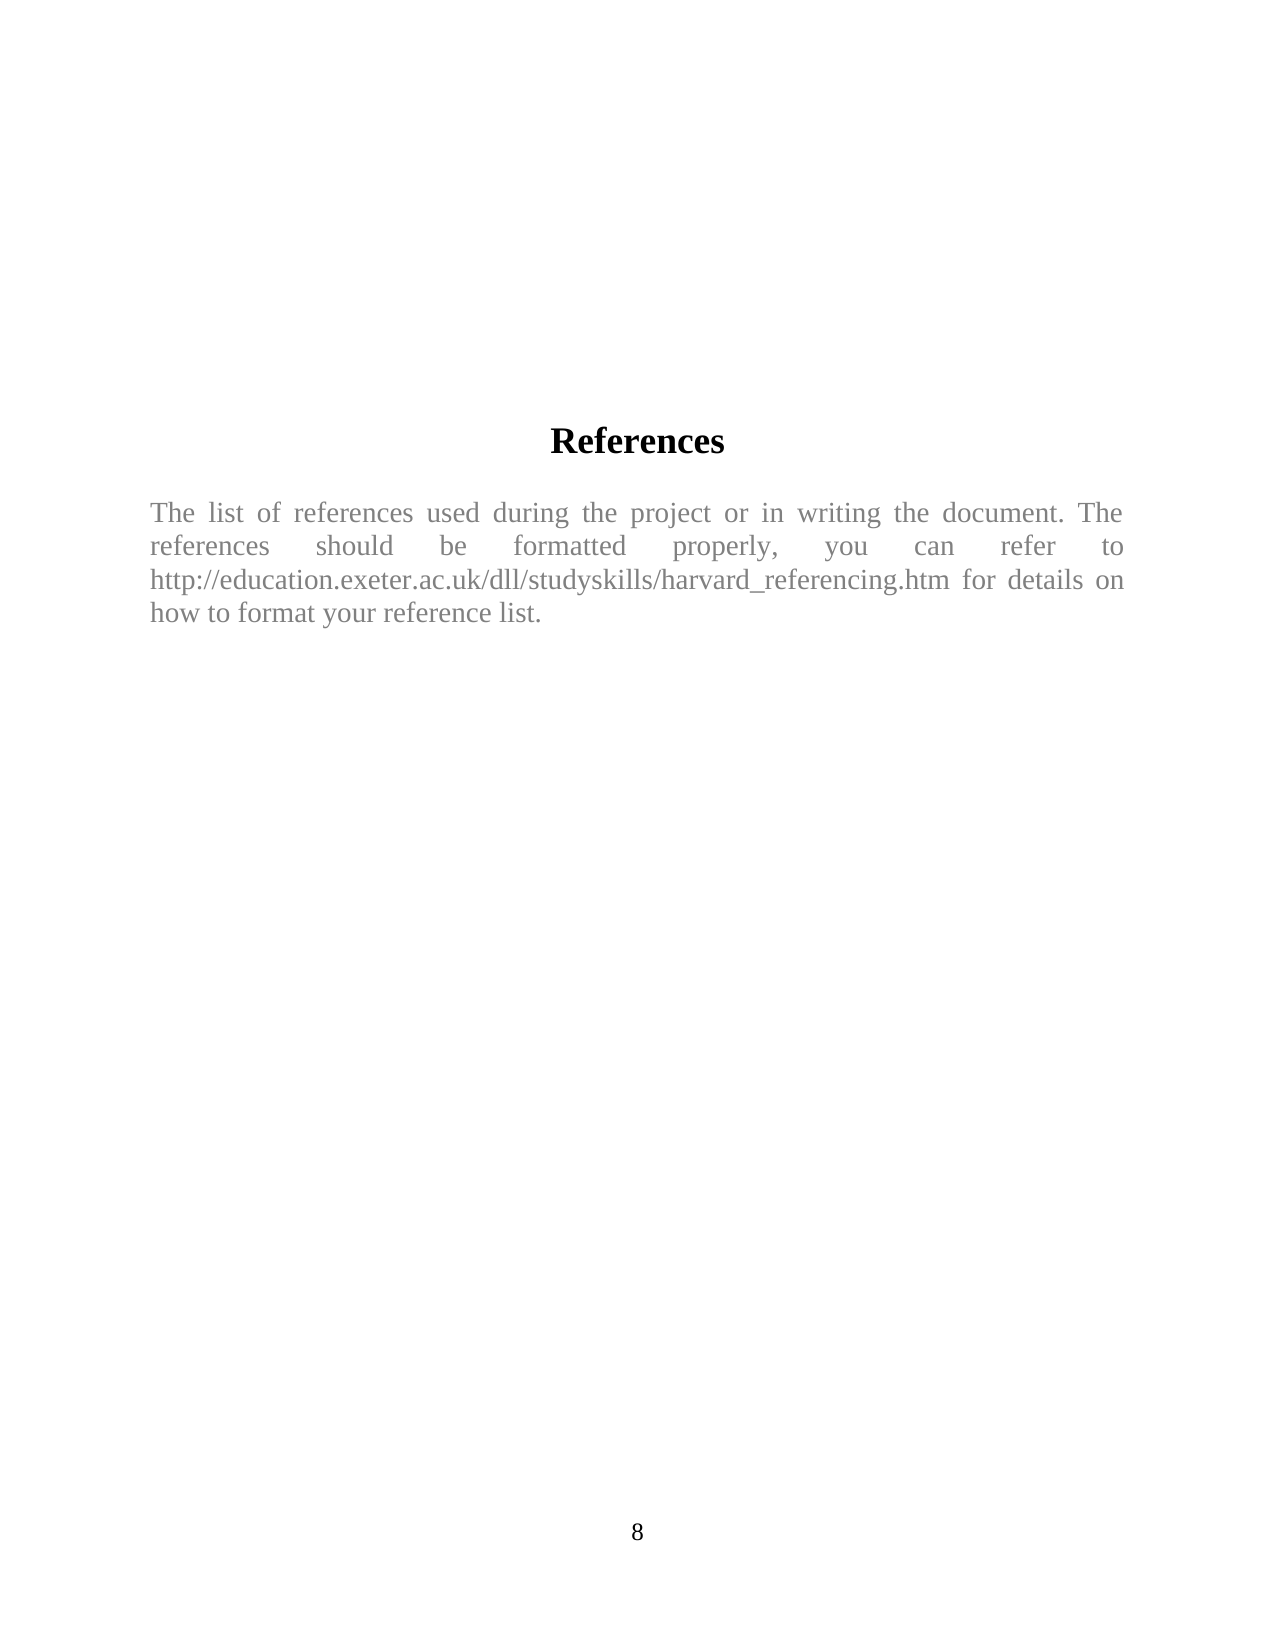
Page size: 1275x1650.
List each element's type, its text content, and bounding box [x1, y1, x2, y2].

text References [150, 418, 1125, 461]
text The list of references used during the project or in writing the document. The references should be formatted properly, you can refer to http://education.exeter.ac.uk/dll/studyskills/harvard_referencing.htm for details on how to format your reference list. [150, 495, 1125, 629]
